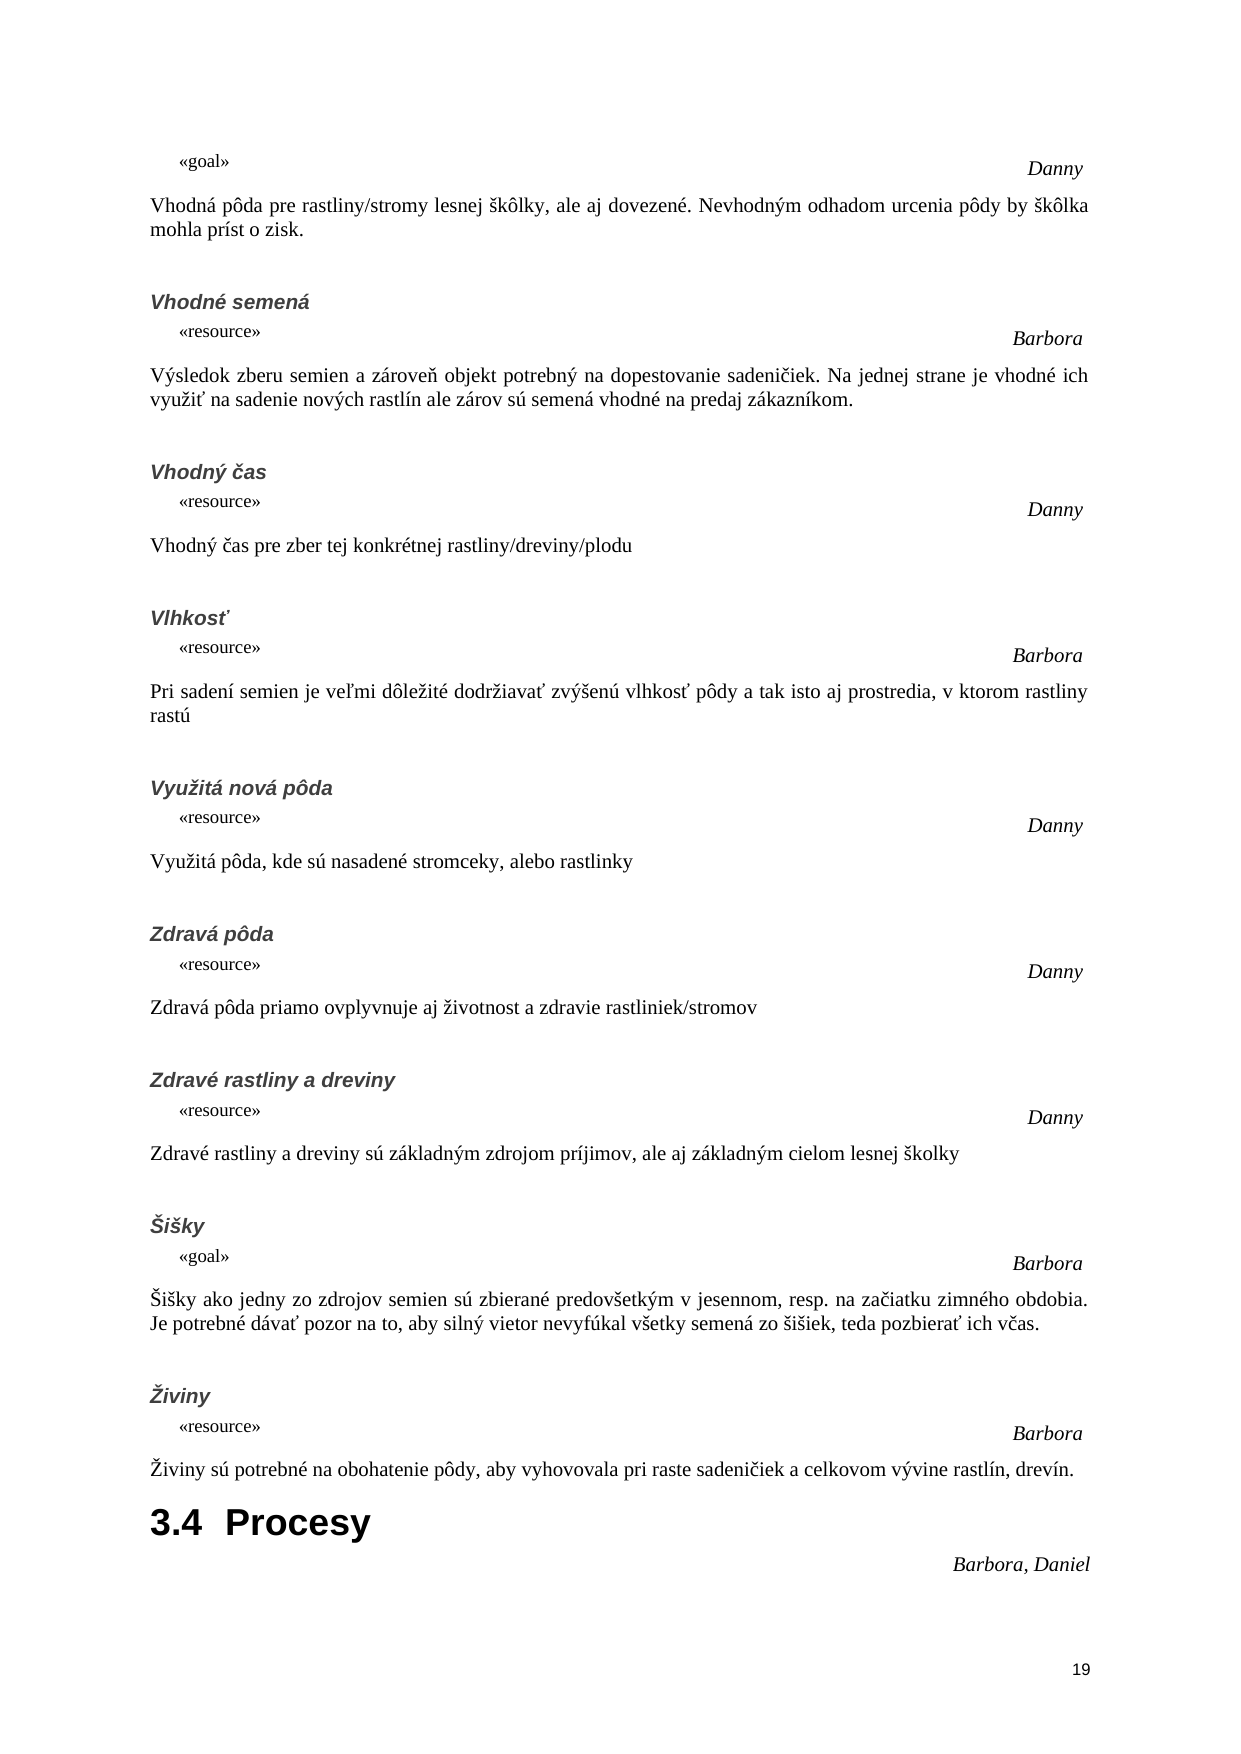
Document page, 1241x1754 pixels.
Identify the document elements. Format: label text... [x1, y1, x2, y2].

table_header Danny [656, 806, 1089, 843]
title Vhodné semená [150, 290, 1090, 314]
title Zdravé rastliny a dreviny [150, 1068, 1090, 1092]
title Využitá nová pôda [150, 776, 1090, 800]
text Vhodná pôda pre rastliny/stromy lesnej škôlky, ale aj dovezené. Nevhodným odhadom urcenia pôdy by škôlka mohla príst o zisk. [150, 193, 1090, 241]
table_header Danny [656, 150, 1089, 187]
table_header Barbora [656, 1415, 1089, 1451]
table_header Barbora [656, 636, 1089, 673]
table_header Barbora [656, 1245, 1089, 1281]
table_header «goal» [150, 1245, 656, 1281]
title Zdravá pôda [150, 922, 1090, 946]
table_header «resource» [150, 490, 656, 527]
table_header «resource» [150, 1099, 656, 1135]
text Využitá pôda, kde sú nasadené stromceky, alebo rastlinky [150, 849, 1090, 873]
text Vhodný čas pre zber tej konkrétnej rastliny/dreviny/plodu [150, 533, 1090, 557]
table_header Barbora [656, 320, 1089, 357]
text Živiny sú potrebné na obohatenie pôdy, aby vyhovovala pri raste sadeničiek a celkovom vývine rastlín, drevín. [150, 1457, 1090, 1481]
table_header Danny [656, 490, 1089, 527]
text Šišky ako jedny zo zdrojov semien sú zbierané predovšetkým v jesennom, resp. na začiatku zimného obdobia. Je potrebné dávať pozor na to, aby silný vietor nevyfúkal všetky semená zo šišiek, teda pozbierať ich včas. [150, 1287, 1090, 1335]
table_header Danny [656, 1099, 1089, 1135]
title Vlhkosť [150, 606, 1090, 630]
table_header Danny [656, 953, 1089, 989]
text Pri sadení semien je veľmi dôležité dodržiavať zvýšenú vlhkosť pôdy a tak isto aj prostredia, v ktorom rastliny rastú [150, 679, 1090, 727]
text Zdravá pôda priamo ovplyvnuje aj životnost a zdravie rastliniek/stromov [150, 995, 1090, 1019]
text Zdravé rastliny a dreviny sú základným zdrojom príjimov, ale aj základným cielom lesnej školky [150, 1141, 1090, 1165]
table_header «resource» [150, 636, 656, 673]
text Výsledok zberu semien a zároveň objekt potrebný na dopestovanie sadeničiek. Na jednej strane je vhodné ich využiť na sadenie nových rastlín ale zárov sú semená vhodné na predaj zákazníkom. [150, 363, 1090, 411]
subtitle Procesy [150, 1500, 1090, 1543]
table_header «resource» [150, 320, 656, 357]
title Vhodný čas [150, 460, 1090, 484]
title Živiny [150, 1384, 1090, 1408]
table_header «resource» [150, 1415, 656, 1451]
title Šišky [150, 1214, 1090, 1238]
table_header «resource» [150, 953, 656, 989]
text Barbora, Daniel [150, 1552, 1090, 1576]
table_header «resource» [150, 806, 656, 843]
table_header «goal» [150, 150, 656, 187]
